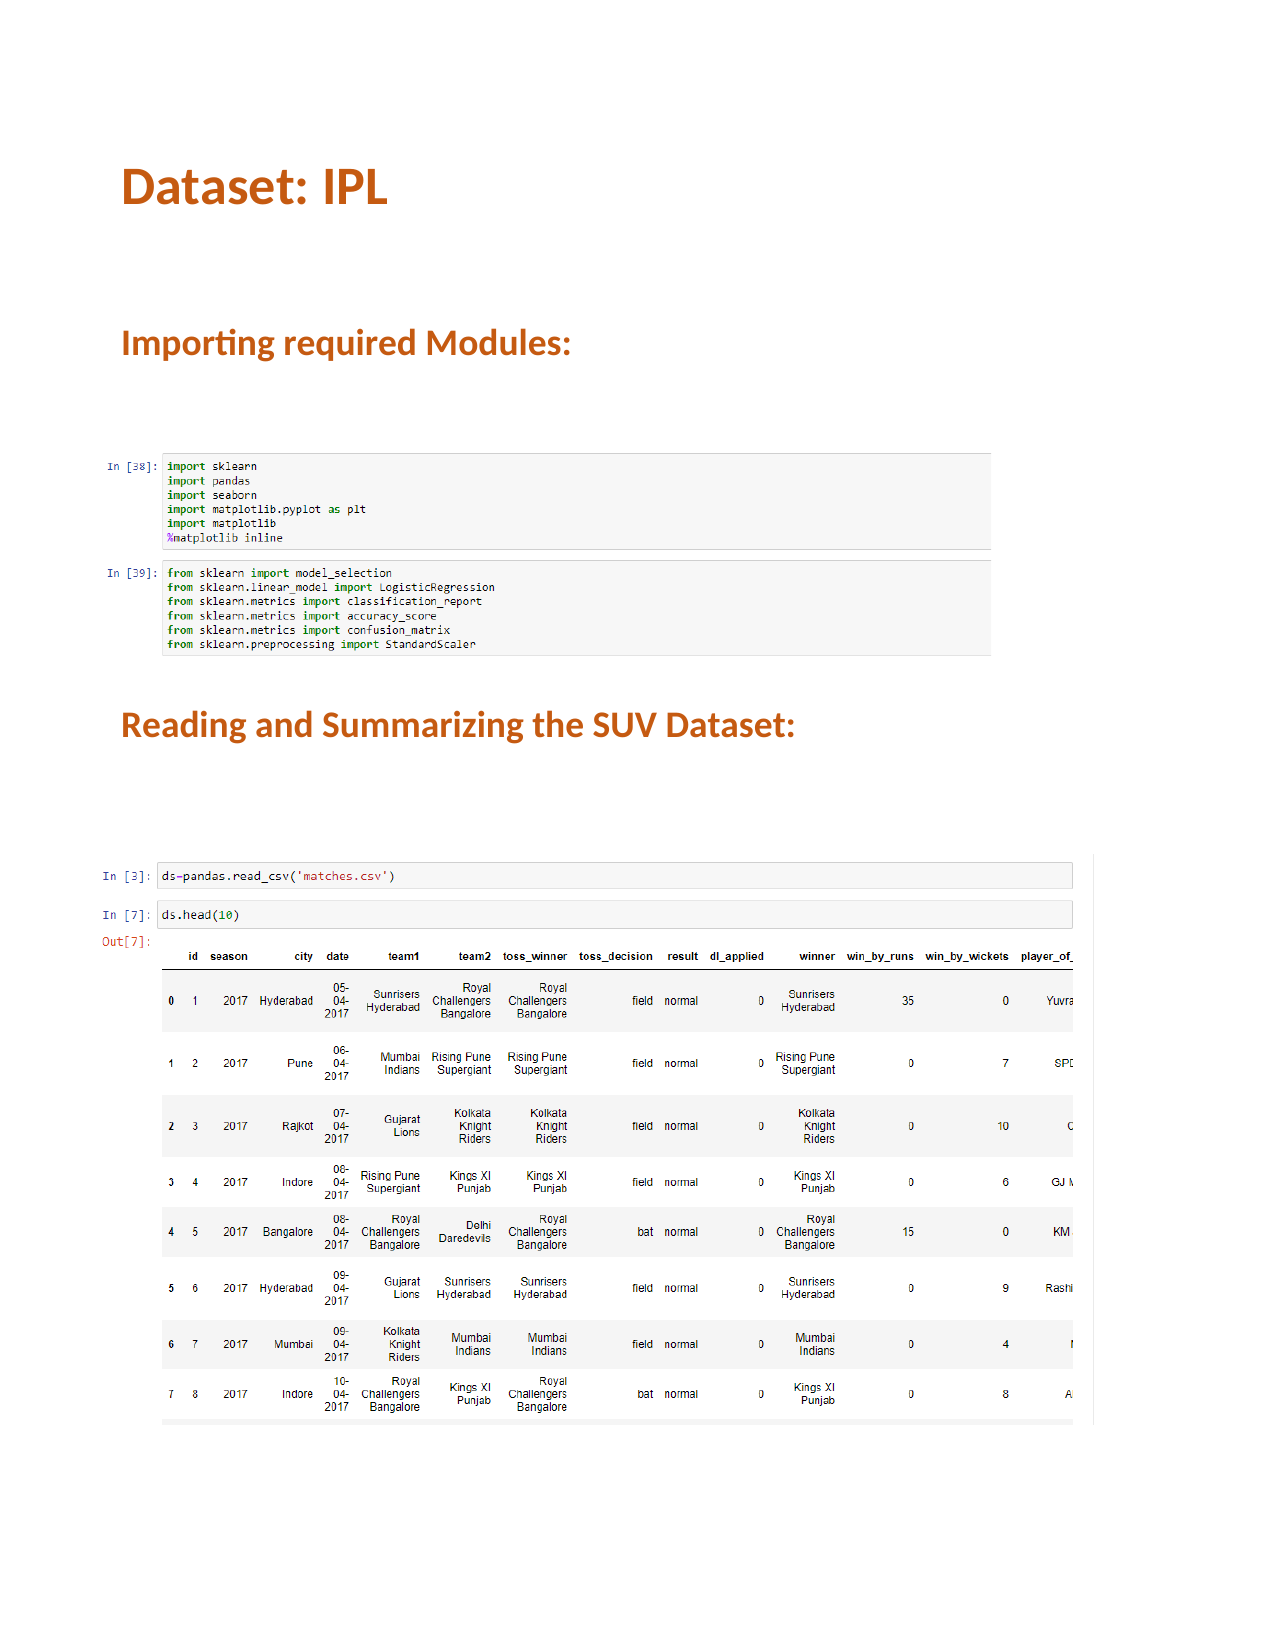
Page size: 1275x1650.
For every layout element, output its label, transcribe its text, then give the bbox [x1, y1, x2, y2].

text Dataset: IPL [77, 152, 1217, 218]
picture [107, 453, 992, 656]
picture [102, 854, 1094, 1425]
text Reading and Summarizing the SUV Dataset: [77, 701, 1217, 747]
text Importing required Modules: [77, 319, 1217, 365]
